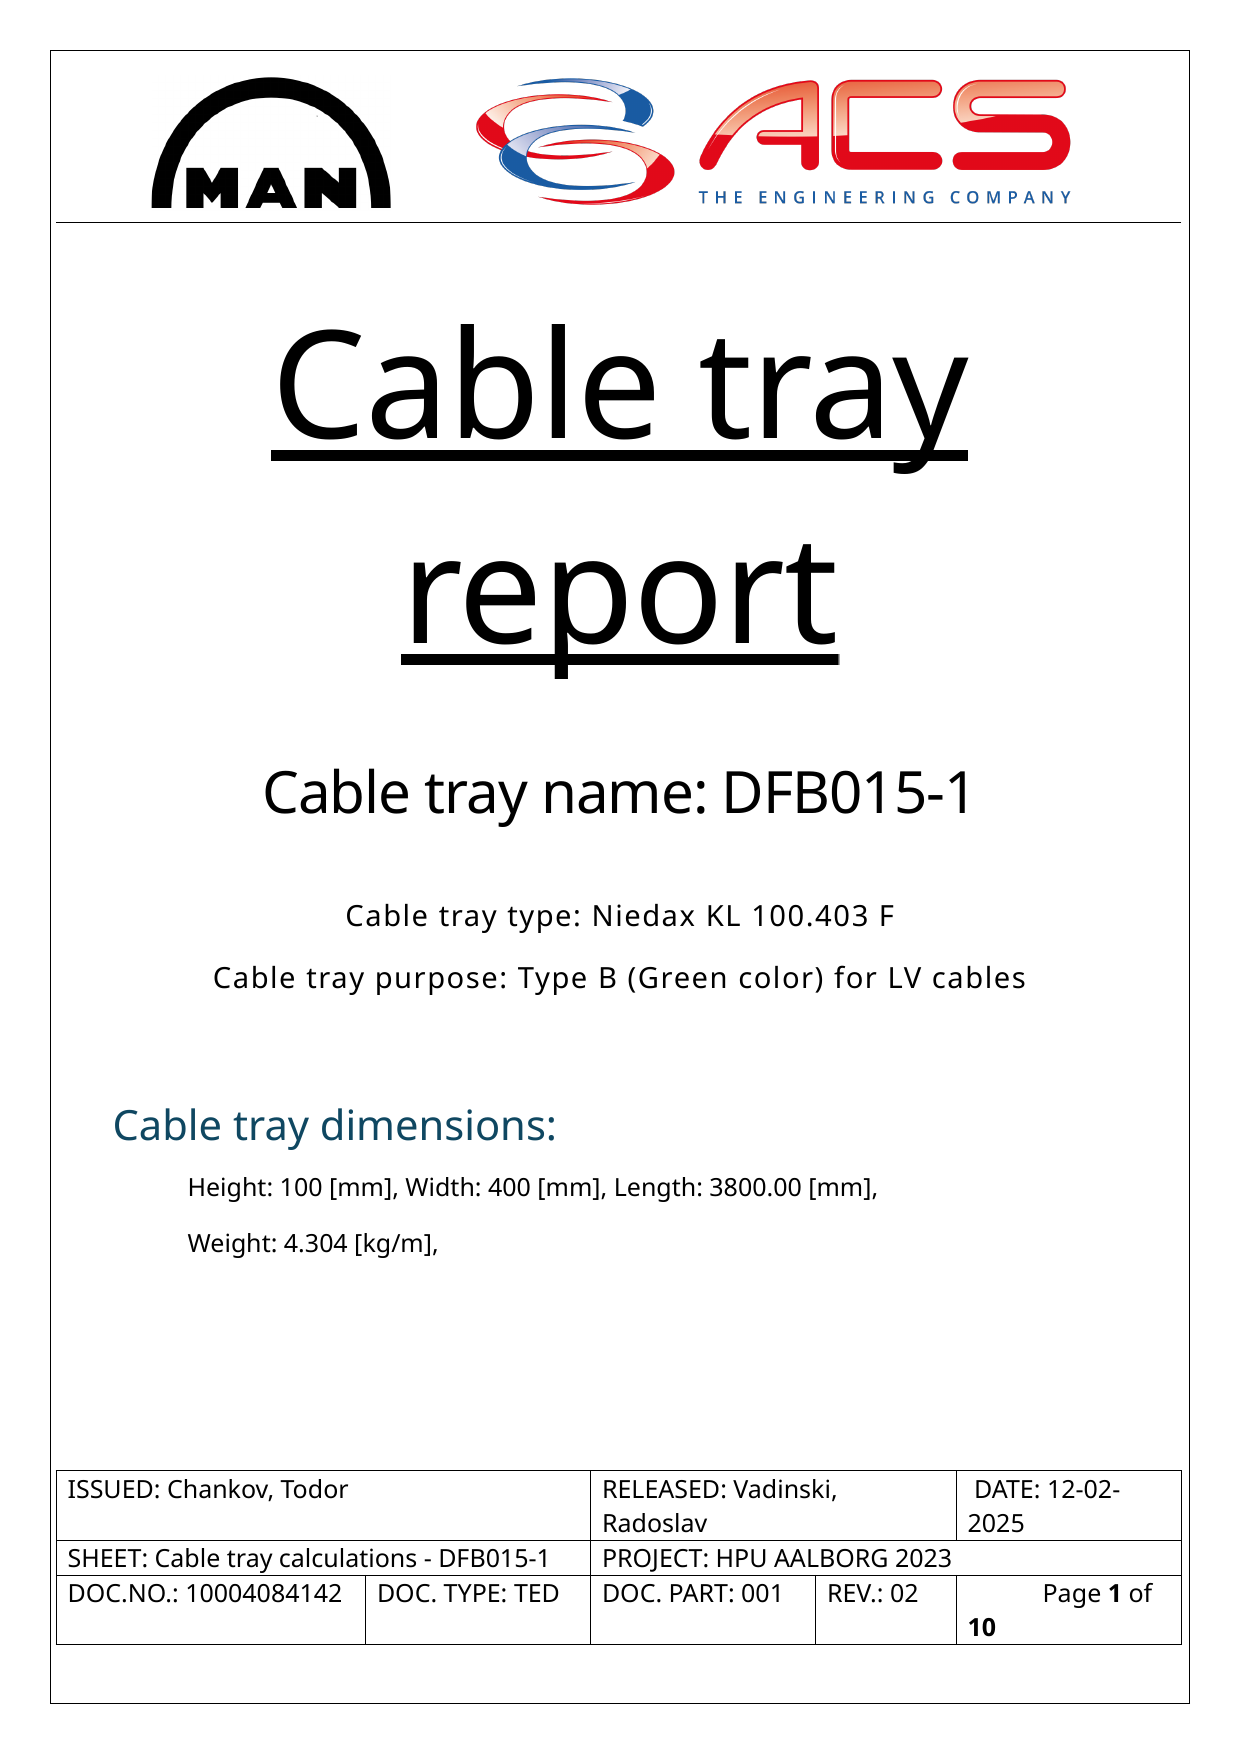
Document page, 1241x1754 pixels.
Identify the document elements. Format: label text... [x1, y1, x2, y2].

picture [151, 75, 391, 211]
title Cable tray name: DFB015-1 [112, 751, 1128, 831]
text Height: 100 [mm], Width: 400 [mm], Length: 3800.00 [mm], [112, 1170, 1128, 1204]
text Weight: 4.304 [kg/m], [112, 1226, 1128, 1259]
picture [475, 75, 1086, 211]
title Cable tray report [112, 278, 1128, 687]
subtitle Cable tray type: Niedax KL 100.403 F [112, 895, 1128, 934]
subtitle Cable tray purpose: Type B (Green color) for LV cables [112, 957, 1128, 997]
subtitle Cable tray dimensions: [112, 1096, 1128, 1153]
